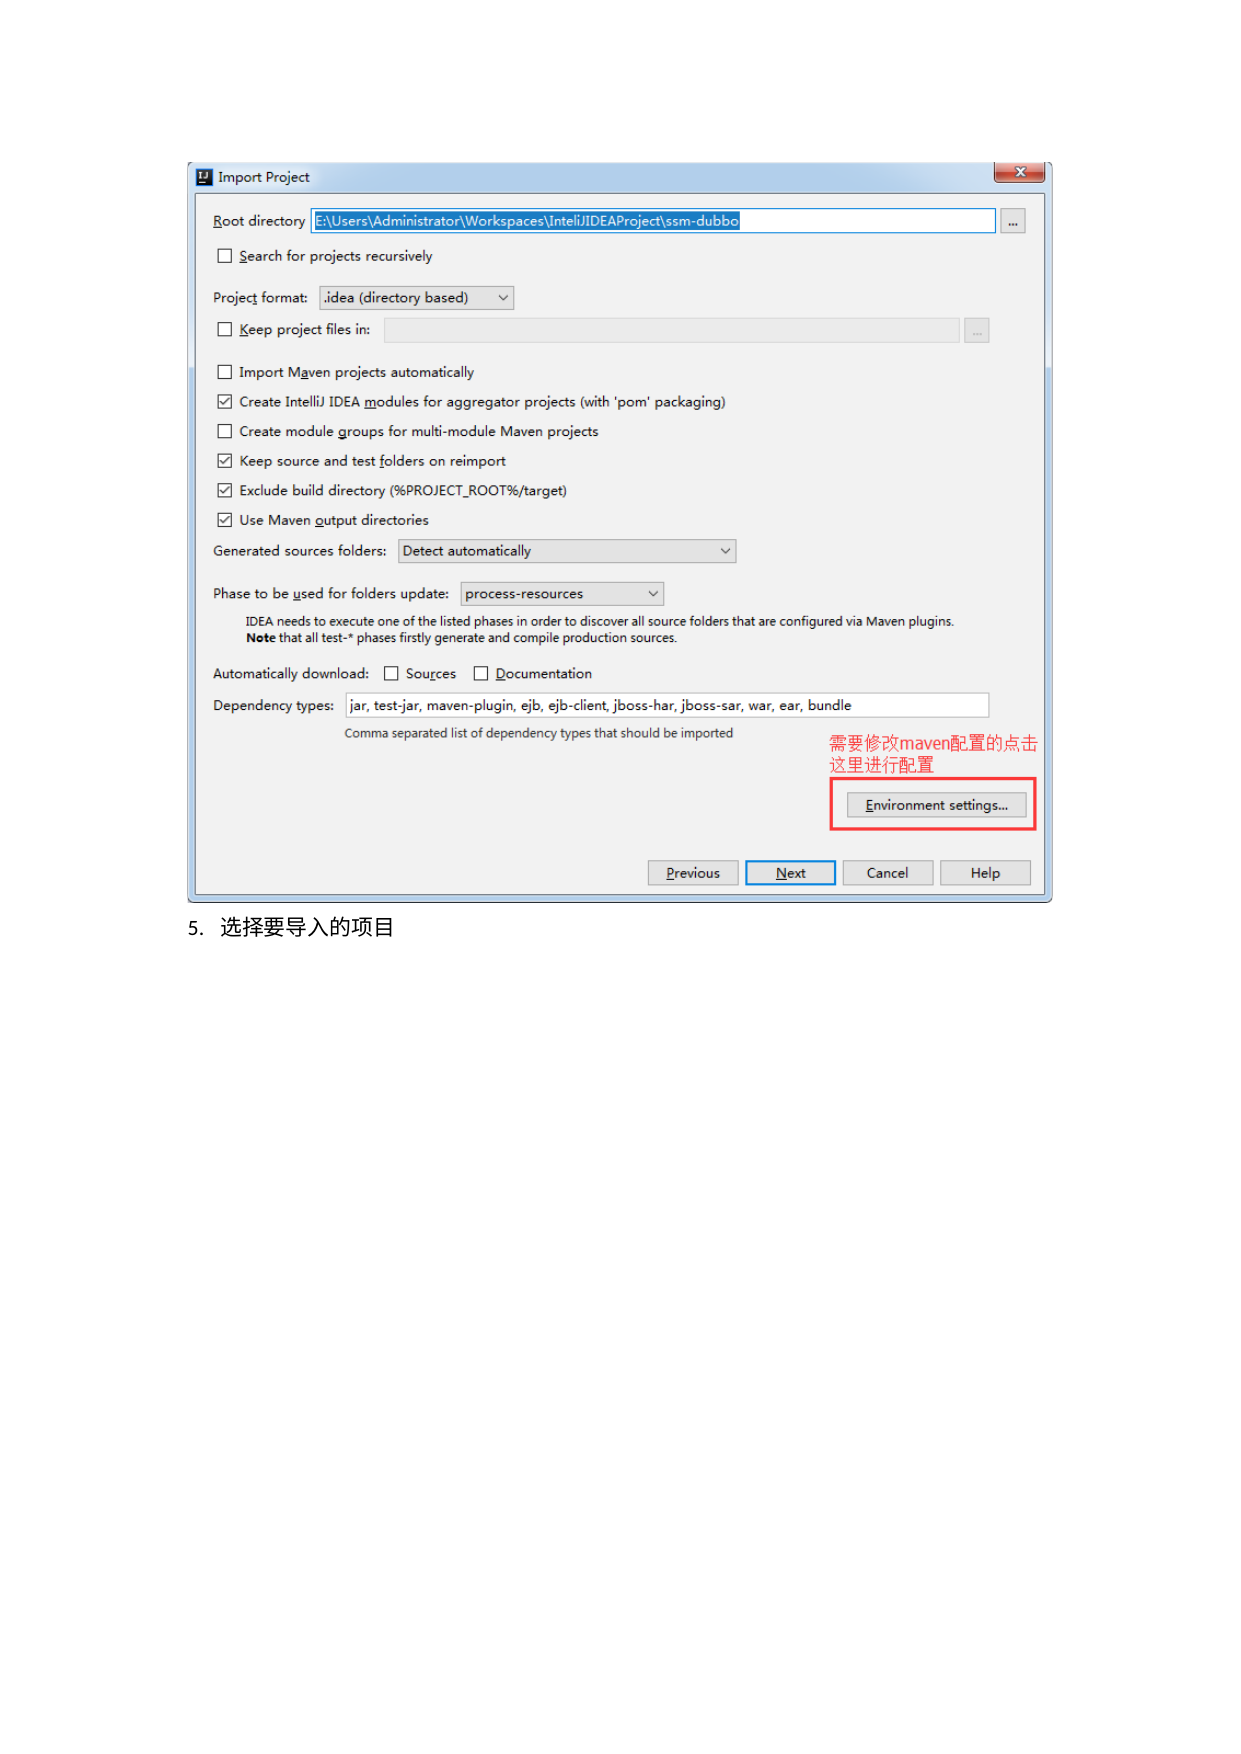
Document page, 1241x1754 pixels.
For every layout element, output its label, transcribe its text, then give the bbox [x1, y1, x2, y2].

picture [187, 162, 1053, 903]
list 选择要导入的项目 [187, 909, 1053, 942]
